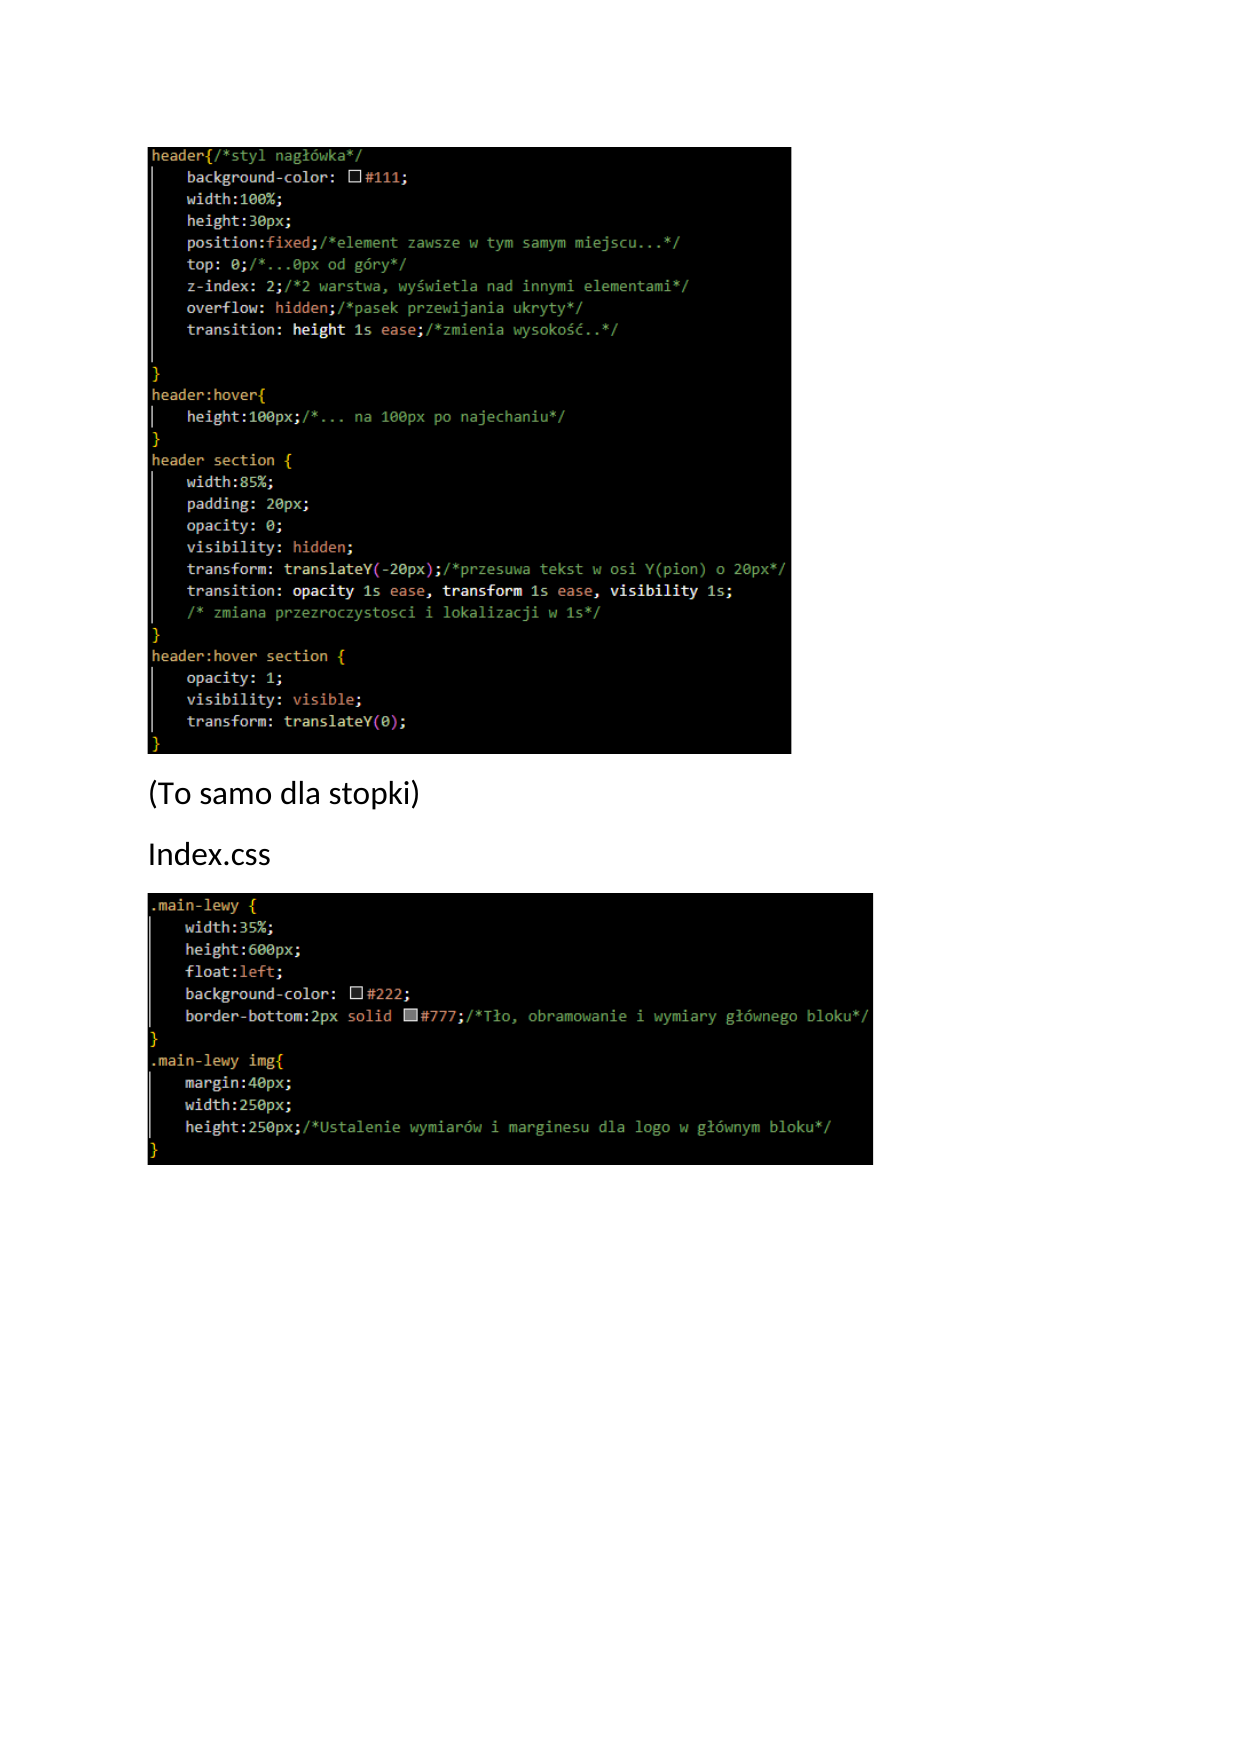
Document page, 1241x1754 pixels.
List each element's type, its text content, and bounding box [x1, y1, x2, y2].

picture [147, 893, 874, 1165]
text (To samo dla stopki) [148, 772, 1093, 813]
picture [147, 147, 792, 754]
text Index.css [148, 833, 1093, 874]
